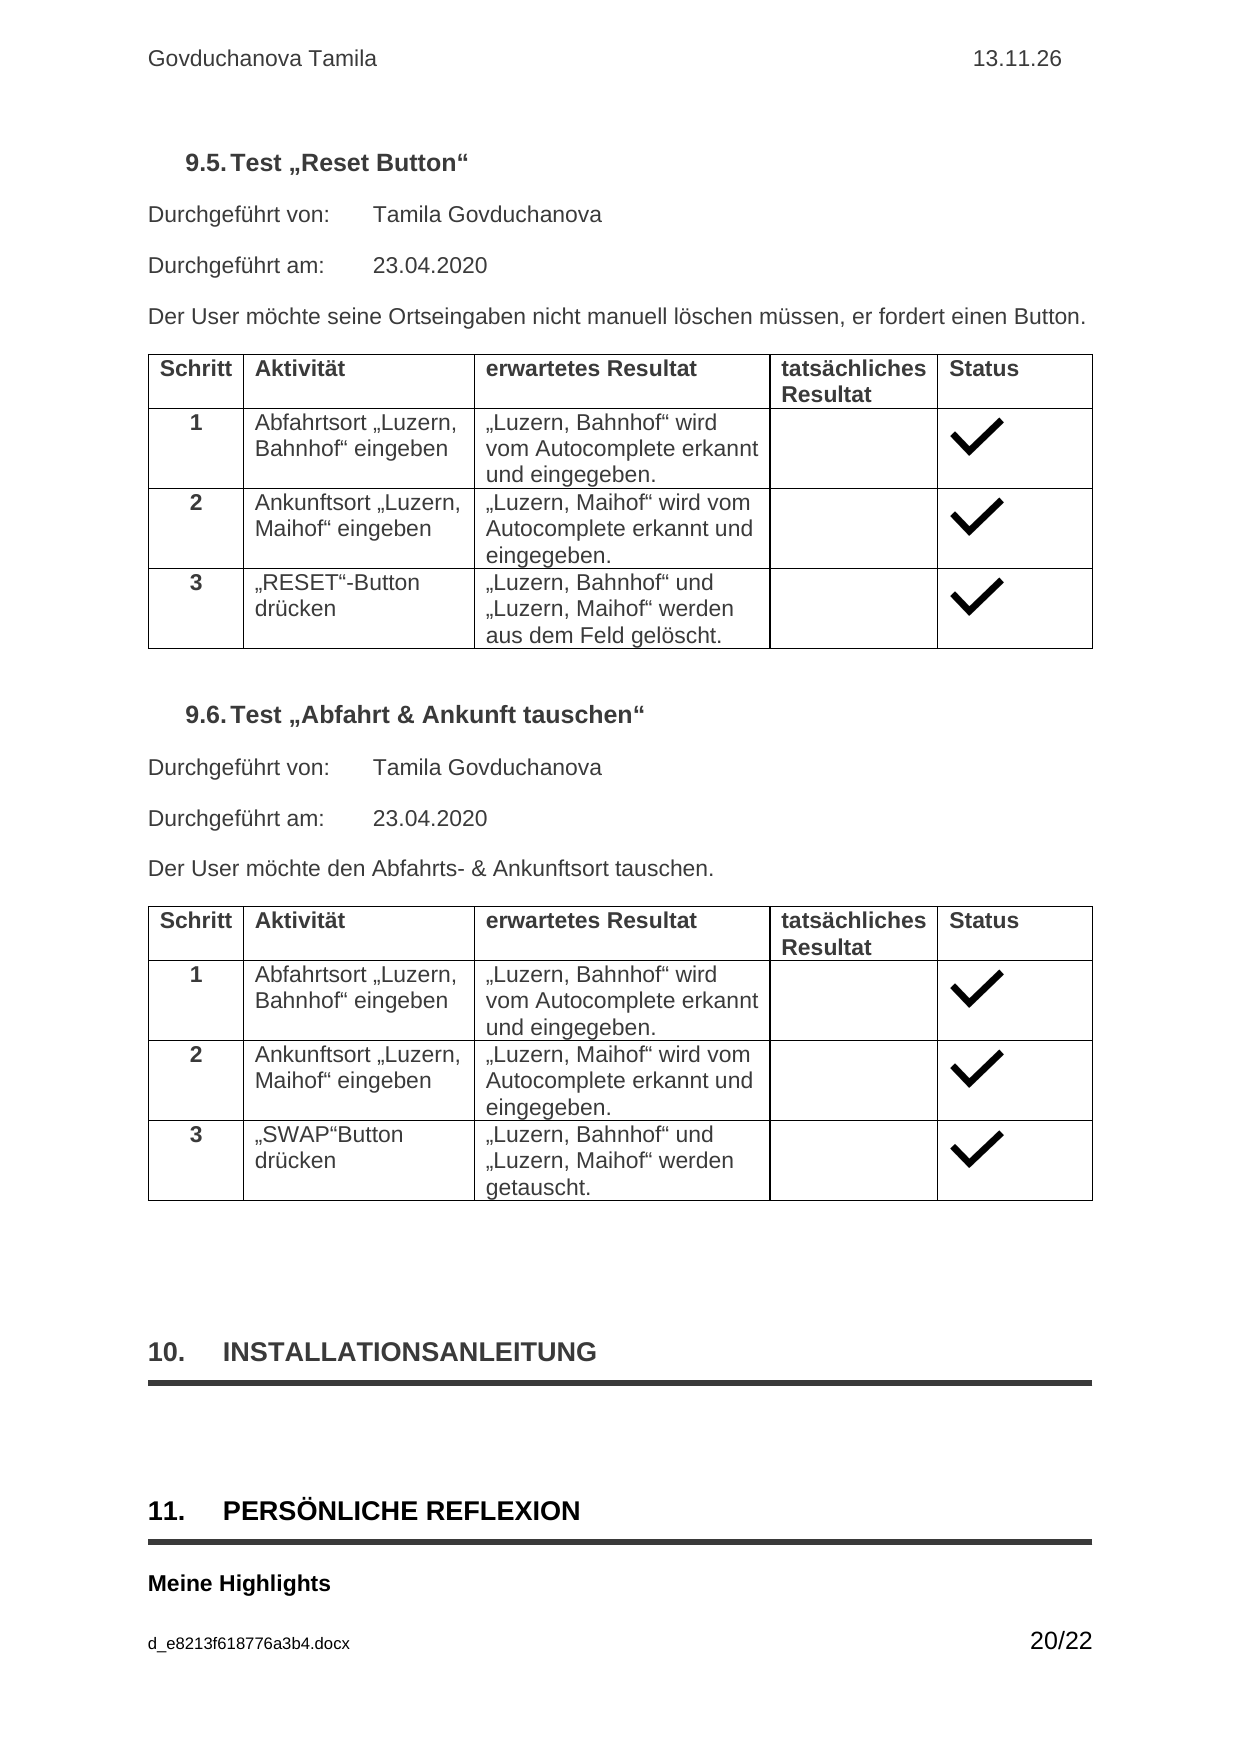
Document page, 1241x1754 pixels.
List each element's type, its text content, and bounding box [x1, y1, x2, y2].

table_cell Abfahrtsort „Luzern, Bahnhof“ eingeben [244, 409, 474, 488]
table_cell „SWAP“Button drücken [244, 1121, 474, 1200]
subtitle Installationsanleitung [148, 1336, 1092, 1380]
picture [949, 408, 1005, 465]
table_cell [938, 961, 1092, 1040]
table_header Aktivität [244, 907, 474, 960]
subtitle Test „Reset Button“ [185, 148, 1092, 176]
table_cell 2 [149, 1041, 243, 1120]
picture [949, 961, 1005, 1017]
text Der User möchte den Abfahrts- & Ankunftsort tauschen. [148, 855, 1092, 882]
table_header Status [938, 355, 1092, 408]
picture [949, 1121, 1005, 1177]
picture [949, 568, 1005, 625]
table_cell [771, 1041, 937, 1120]
table_cell 2 [149, 489, 243, 568]
text Durchgeführt am: 23.04.2020 [148, 252, 1092, 279]
table_cell „Luzern, Bahnhof“ und „Luzern, Maihof“ werden aus dem Feld gelöscht. [475, 569, 769, 648]
table_cell „Luzern, Bahnhof“ wird vom Autocomplete erkannt und eingegeben. [475, 961, 769, 1040]
table_cell [771, 489, 937, 568]
picture [949, 1041, 1005, 1097]
table_cell Abfahrtsort „Luzern, Bahnhof“ eingeben [244, 961, 474, 1040]
table_cell [938, 1121, 1092, 1200]
text Durchgeführt von: Tamila Govduchanova [148, 201, 1092, 228]
table_cell 1 [149, 961, 243, 1040]
table_cell „RESET“-Button drücken [244, 569, 474, 648]
picture [949, 488, 1005, 545]
subtitle Test „Abfahrt & Ankunft tauschen“ [185, 700, 1092, 729]
table_cell „Luzern, Bahnhof“ wird vom Autocomplete erkannt und eingegeben. [475, 409, 769, 488]
text Durchgeführt von: Tamila Govduchanova [148, 754, 1092, 780]
table_cell [938, 489, 1092, 568]
table_header erwartetes Resultat [475, 907, 769, 960]
table_cell [771, 409, 937, 488]
subtitle Persönliche Reflexion [148, 1495, 1092, 1539]
table_cell 3 [149, 1121, 243, 1200]
table_cell Ankunftsort „Luzern, Maihof“ eingeben [244, 1041, 474, 1120]
table_header tatsächliches Resultat [771, 907, 937, 960]
table_header Aktivität [244, 355, 474, 408]
table_cell [938, 409, 1092, 488]
table_header erwartetes Resultat [475, 355, 769, 408]
table_cell 1 [149, 409, 243, 488]
table_cell Ankunftsort „Luzern, Maihof“ eingeben [244, 489, 474, 568]
table_cell [771, 961, 937, 1040]
table_header Schritt [149, 907, 243, 960]
table_cell 3 [149, 569, 243, 648]
table_cell „Luzern, Maihof“ wird vom Autocomplete erkannt und eingegeben. [475, 1041, 769, 1120]
table_header Schritt [149, 355, 243, 408]
table_cell „Luzern, Bahnhof“ und „Luzern, Maihof“ werden getauscht. [475, 1121, 769, 1200]
text Meine Highlights [148, 1570, 1092, 1597]
text Der User möchte seine Ortseingaben nicht manuell löschen müssen, er fordert einen Button. [148, 303, 1092, 329]
table_cell „Luzern, Maihof“ wird vom Autocomplete erkannt und eingegeben. [475, 489, 769, 568]
table_header Status [938, 907, 1092, 960]
table_cell [938, 1041, 1092, 1120]
table_cell [771, 1121, 937, 1200]
table_cell [938, 569, 1092, 648]
text Durchgeführt am: 23.04.2020 [148, 804, 1092, 831]
table_cell [771, 569, 937, 648]
table_header tatsächliches Resultat [771, 355, 937, 408]
